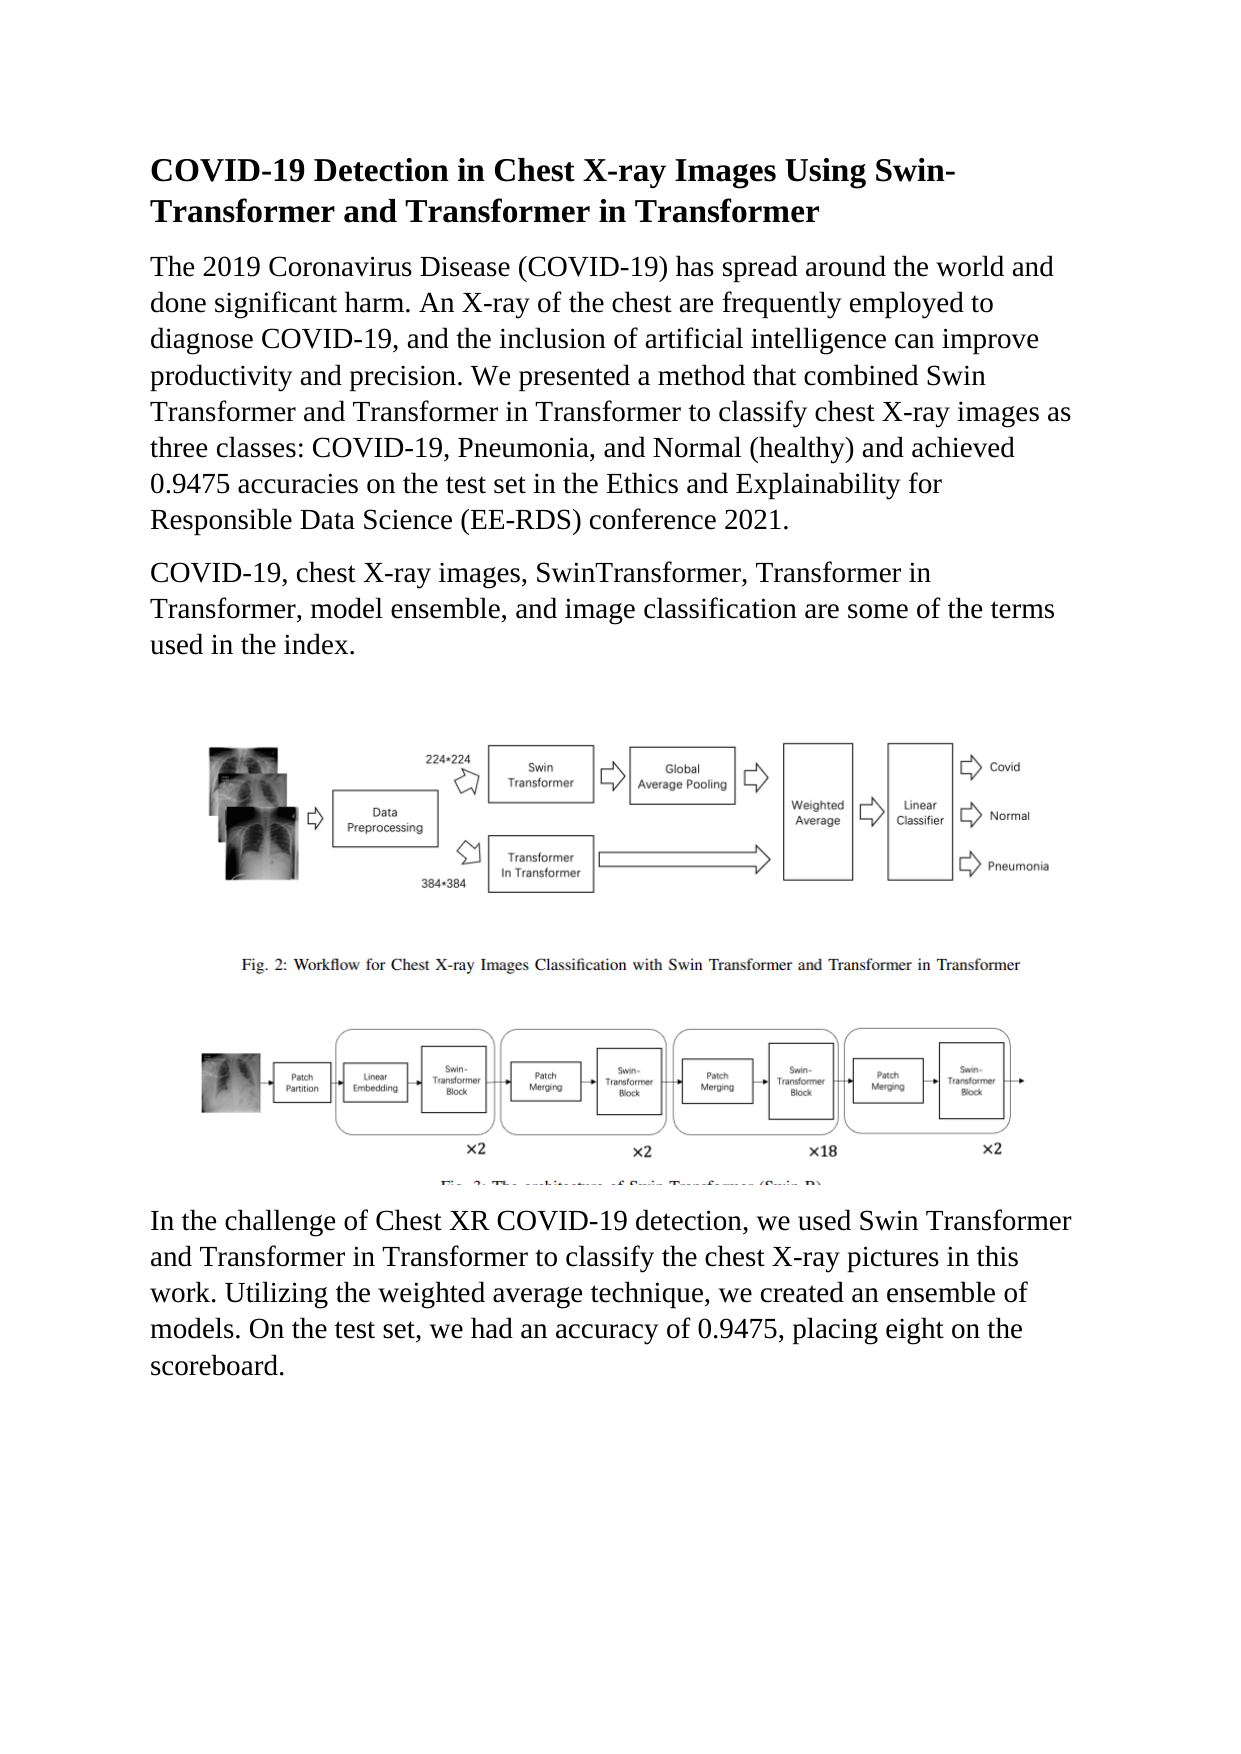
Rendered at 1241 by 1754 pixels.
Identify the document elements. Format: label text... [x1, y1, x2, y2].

text COVID-19, chest X-ray images, SwinTransformer, Transformer in Transformer, model ensemble, and image classification are some of the terms used in the index. [150, 555, 1090, 661]
text COVID-19 Detection in Chest X-ray Images Using Swin-Transformer and Transformer in Transformer [150, 150, 1090, 230]
text In the challenge of Chest XR COVID-19 detection, we used Swin Transformer and Transformer in Transformer to classify the chest X-ray pictures in this work. Utilizing the weighted average technique, we created an ensemble of models. On the test set, we had an accuracy of 0.9475, placing eight on the scoreboard. [150, 1203, 1090, 1381]
text The 2019 Coronavirus Disease (COVID-19) has spread around the world and done significant harm. An X-ray of the chest are frequently employed to diagnose COVID-19, and the inclusion of artificial intelligence can improve productivity and precision. We presented a method that combined Swin Transformer and Transformer in Transformer to classify chest X-ray images as three classes: COVID-19, Pneumonia, and Normal (healthy) and achieved 0.9475 accuracies on the test set in the Ethics and Explainability for Responsible Data Science (EE-RDS) conference 2021. [150, 249, 1090, 536]
